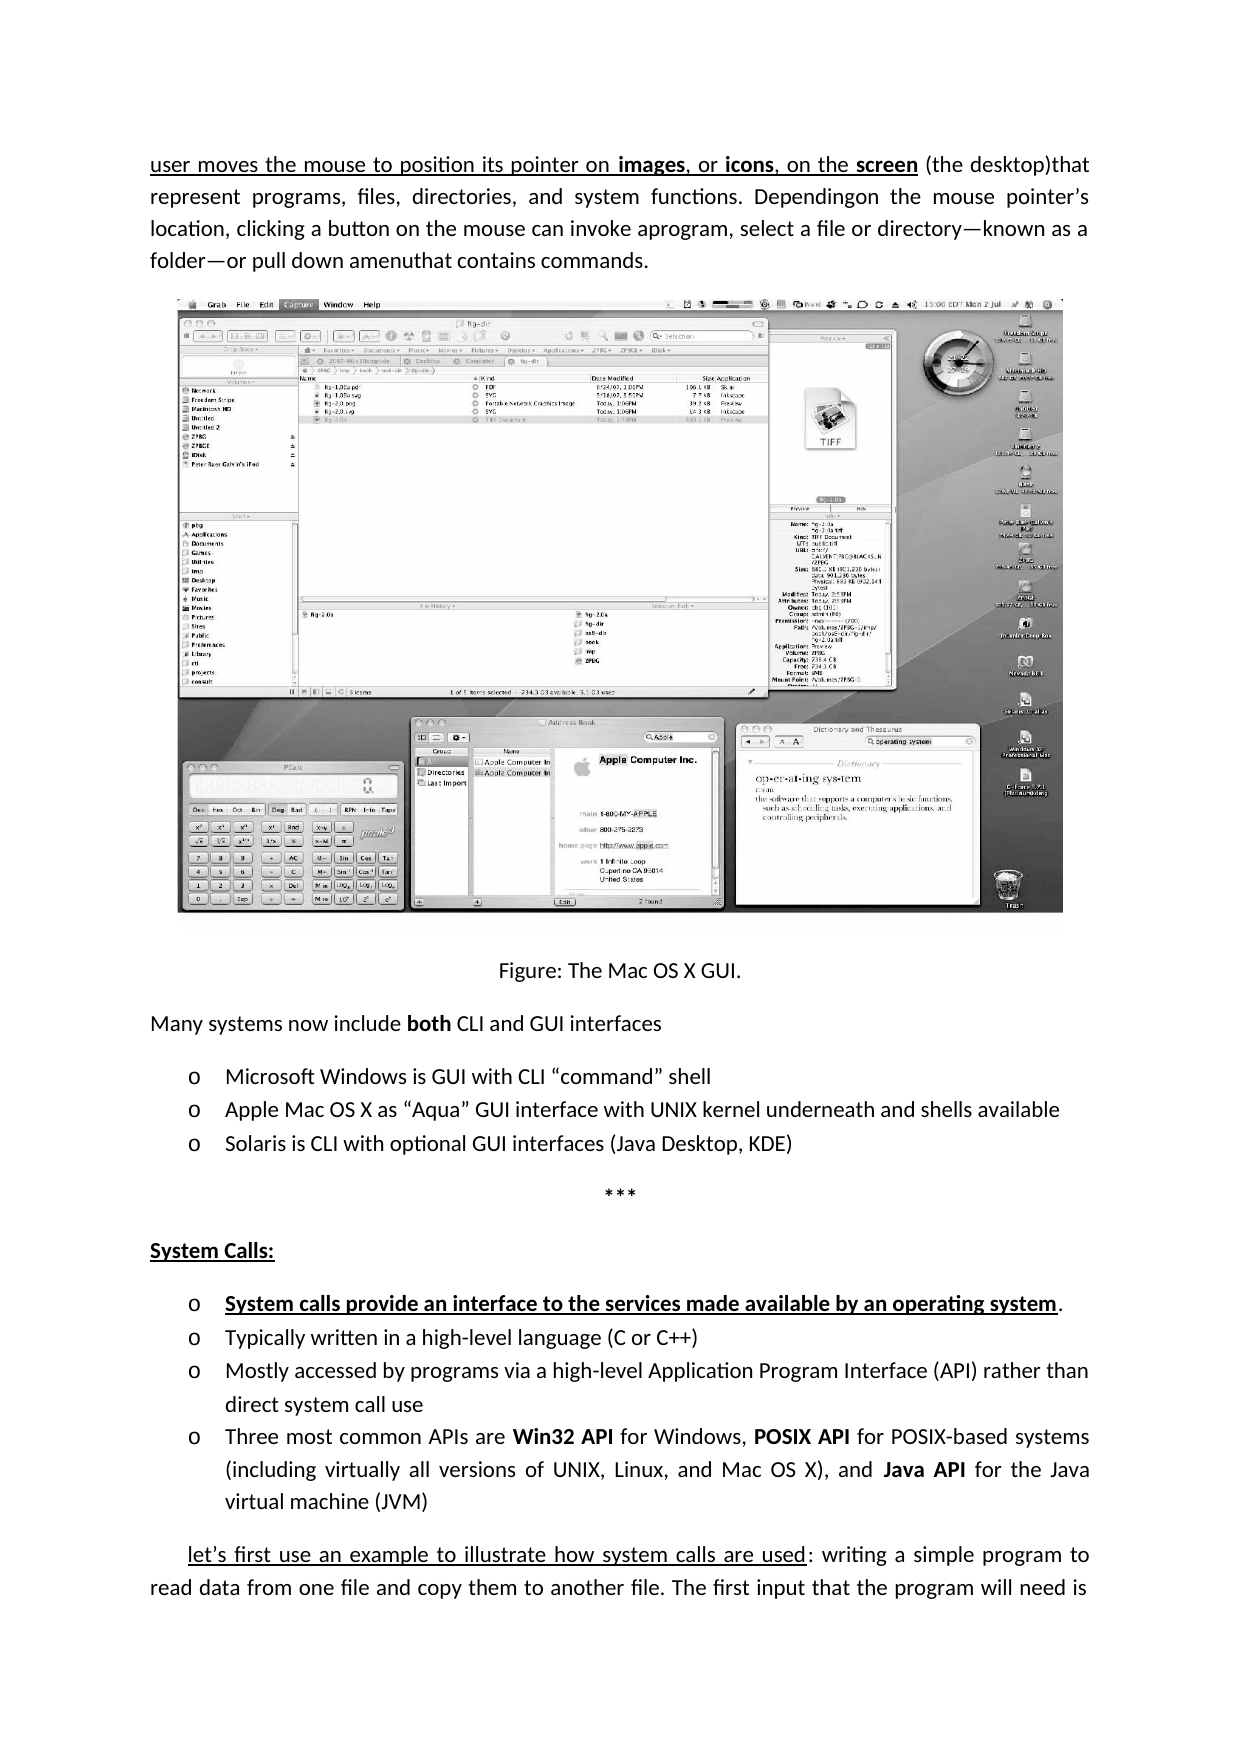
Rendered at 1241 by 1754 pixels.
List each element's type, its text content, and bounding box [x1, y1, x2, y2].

list Three most common APIs are Win32 API for Windows, POSIX API for POSIX-based systems (including virtually all versions of UNIX, Linux, and Mac OS X), and Java API for the Java virtual machine (JVM) [187, 1422, 1090, 1515]
picture [177, 299, 1063, 931]
list System calls provide an interface to the services made available by an operating system. [187, 1289, 1090, 1318]
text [150, 150, 1090, 274]
text Figure: The Mac OS X GUI. [150, 956, 1090, 984]
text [150, 1540, 1090, 1601]
list Mostly accessed by programs via a high-level Application Program Interface (API) rather than direct system call use [187, 1356, 1090, 1418]
text *** [150, 1183, 1090, 1211]
text Many systems now include both CLI and GUI interfaces [150, 1009, 1090, 1037]
list Solaris is CLI with optional GUI interfaces (Java Desktop, KDE) [187, 1129, 1090, 1158]
list Typically written in a high-level language (C or C++) [187, 1323, 1090, 1352]
list Microsoft Windows is GUI with CLI “command” shell [187, 1062, 1090, 1091]
list Apple Mac OS X as “Aqua” GUI interface with UNIX kernel underneath and shells available [187, 1095, 1090, 1124]
text System Calls: [150, 1236, 1090, 1264]
